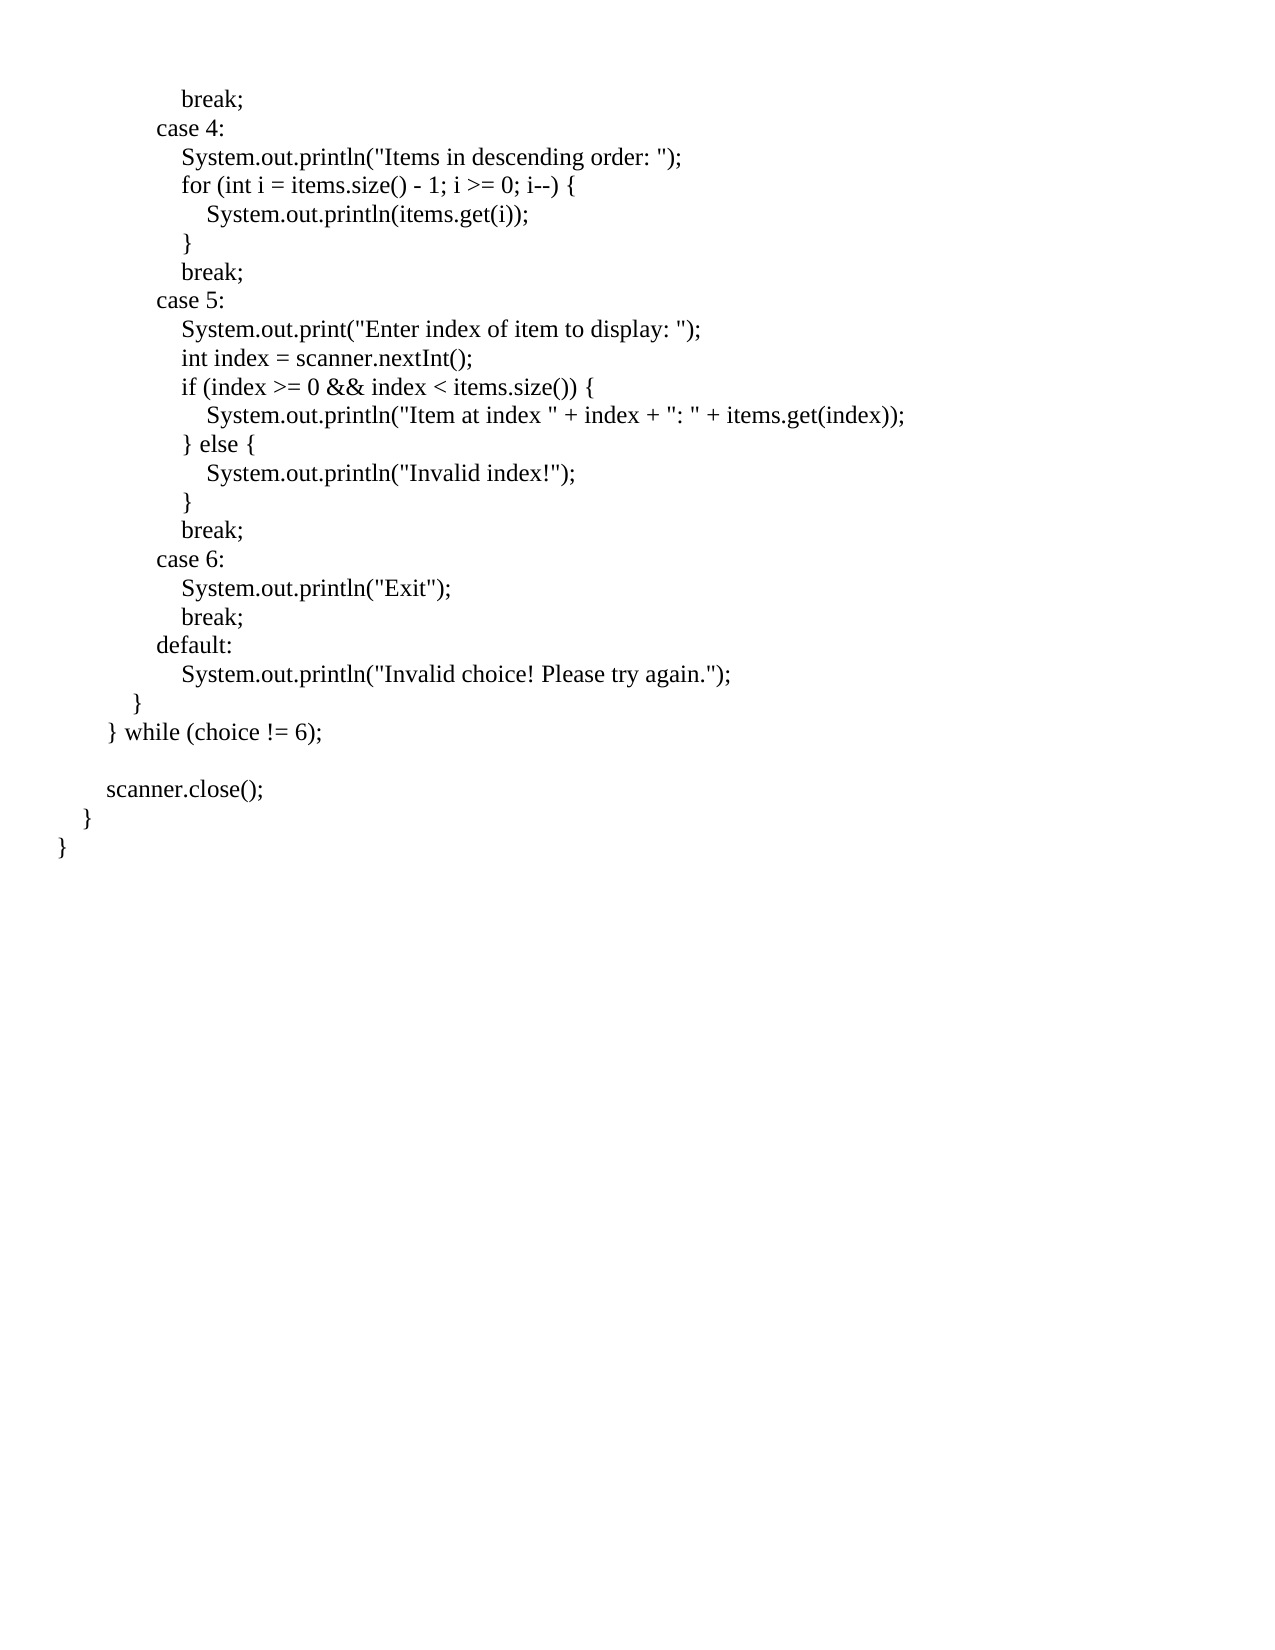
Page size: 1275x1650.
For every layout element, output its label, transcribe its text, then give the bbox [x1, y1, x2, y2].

text case 4: [56, 113, 1219, 142]
text } [56, 803, 1219, 832]
text for (int i = items.size() - 1; i >= 0; i--) { [56, 171, 1219, 199]
text } [56, 832, 1219, 861]
text break; [56, 516, 1219, 544]
text } [56, 228, 1219, 257]
text System.out.println("Item at index " + index + ": " + items.get(index)); [56, 401, 1219, 429]
text System.out.println("Exit"); [56, 573, 1219, 602]
text int index = scanner.nextInt(); [56, 343, 1219, 372]
text System.out.println("Invalid index!"); [56, 458, 1219, 487]
text } else { [56, 429, 1219, 458]
text default: [56, 631, 1219, 659]
text System.out.println("Items in descending order: "); [56, 142, 1219, 171]
text } [56, 688, 1219, 717]
text System.out.println(items.get(i)); [56, 199, 1219, 228]
text } [56, 487, 1219, 516]
text case 5: [56, 286, 1219, 314]
text System.out.print("Enter index of item to display: "); [56, 314, 1219, 343]
text case 6: [56, 544, 1219, 573]
text break; [56, 602, 1219, 631]
text break; [56, 257, 1219, 286]
text System.out.println("Invalid choice! Please try again."); [56, 659, 1219, 688]
text break; [56, 84, 1219, 113]
text scanner.close(); [56, 774, 1219, 803]
text if (index >= 0 && index < items.size()) { [56, 372, 1219, 401]
text } while (choice != 6); [56, 717, 1219, 746]
